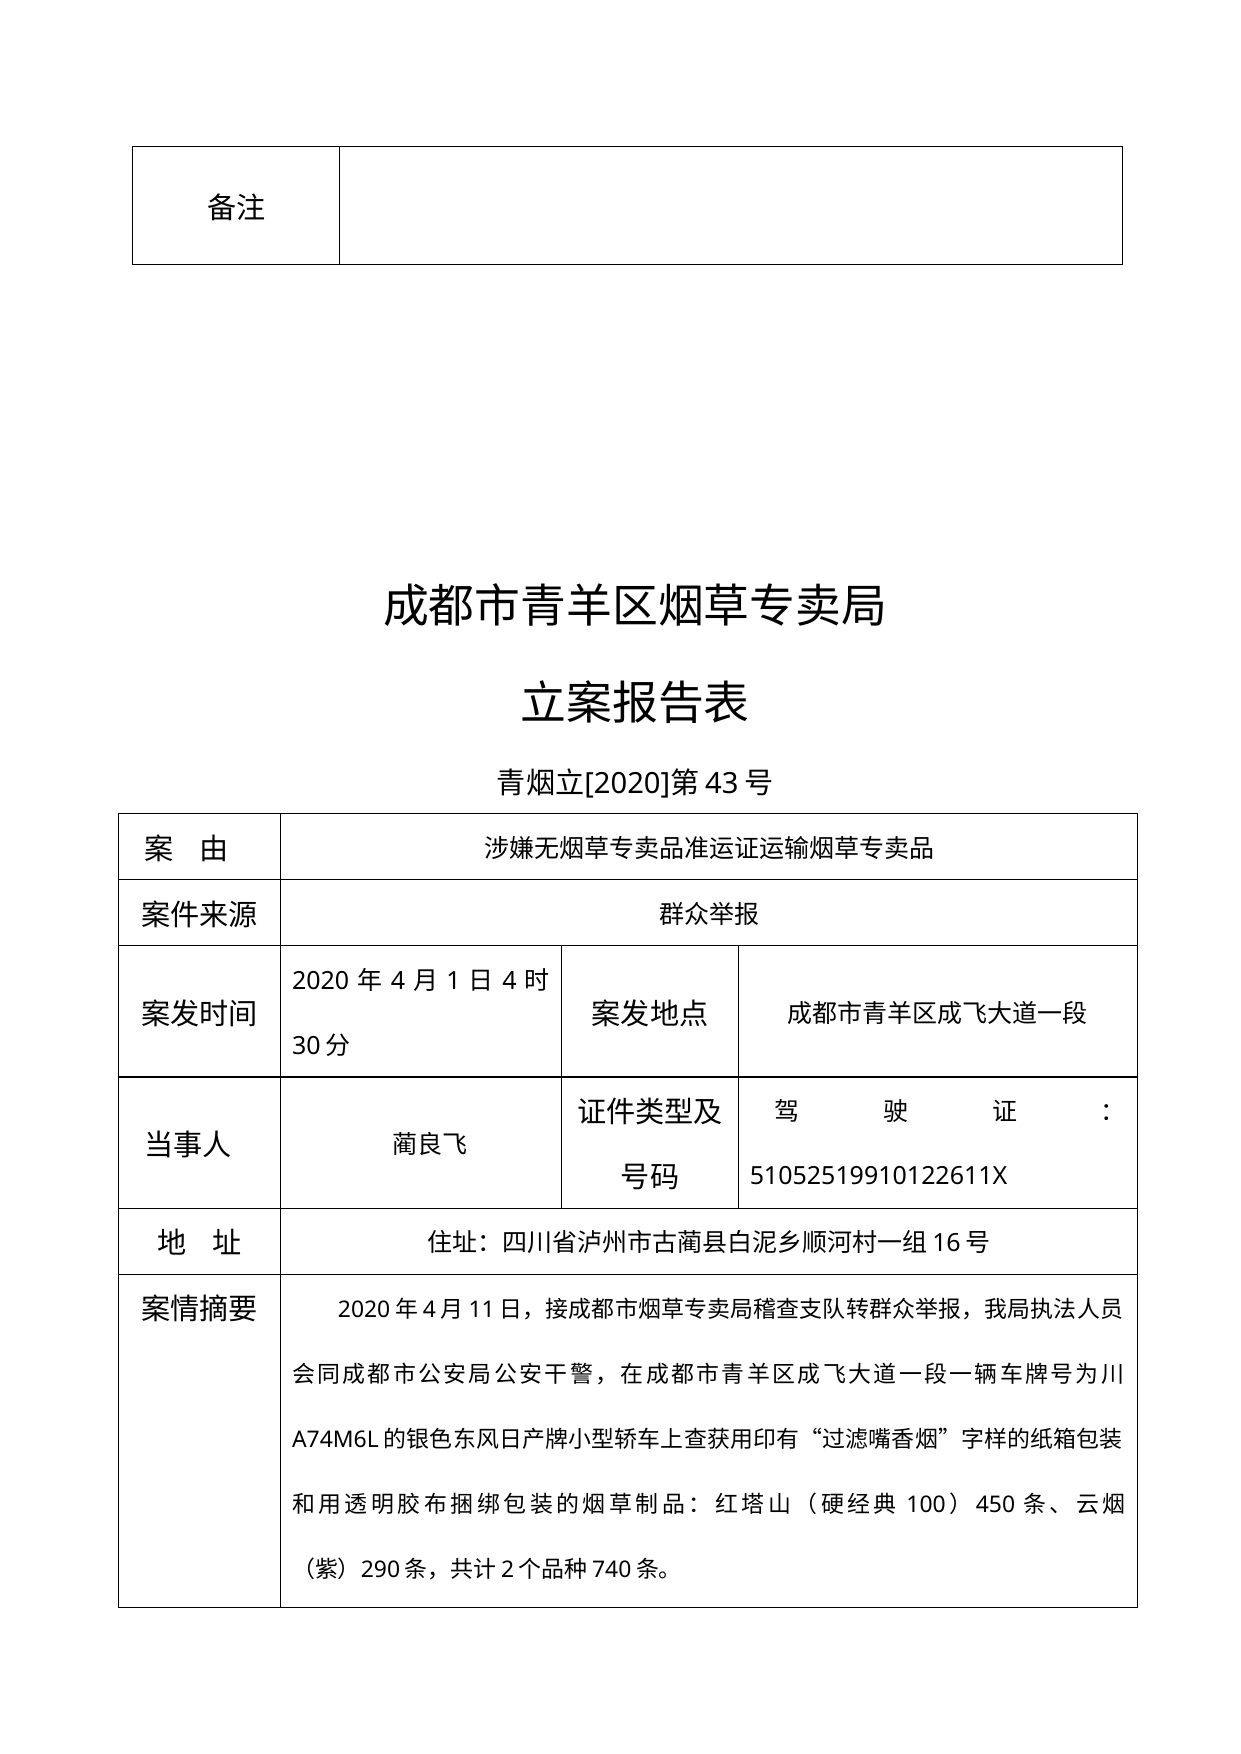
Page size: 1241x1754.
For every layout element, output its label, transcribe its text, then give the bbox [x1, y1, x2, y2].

table_cell 案发时间 [119, 946, 280, 1076]
table_cell [340, 147, 1122, 264]
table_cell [281, 1275, 1137, 1607]
table_cell 驾驶证：51052519910122611X [739, 1078, 1137, 1207]
table_cell 证件类型及号码 [562, 1078, 738, 1207]
table_cell 成都市青羊区成飞大道一段 [739, 946, 1137, 1076]
table_header 涉嫌无烟草专卖品准运证运输烟草专卖品 [281, 814, 1137, 879]
table_cell 蔺良飞 [281, 1078, 561, 1207]
table_cell 2020年4月1日4时30分 [281, 946, 561, 1076]
table_cell 地 址 [119, 1209, 280, 1273]
text 成都市青羊区烟草专卖局 [177, 553, 1093, 651]
text 青烟立[2020]第43号 [177, 748, 1093, 813]
table_cell 当事人 [119, 1078, 280, 1207]
table_cell 住址：四川省泸州市古蔺县白泥乡顺河村一组16号 [281, 1209, 1137, 1273]
table_cell 备注 [133, 147, 339, 264]
table_cell 案件来源 [119, 880, 280, 945]
table_header 案 由 [119, 814, 280, 879]
table_cell 群众举报 [281, 880, 1137, 945]
table_cell 案发地点 [562, 946, 738, 1076]
text 立案报告表 [177, 651, 1093, 748]
table_cell 案情摘要 [119, 1275, 280, 1607]
